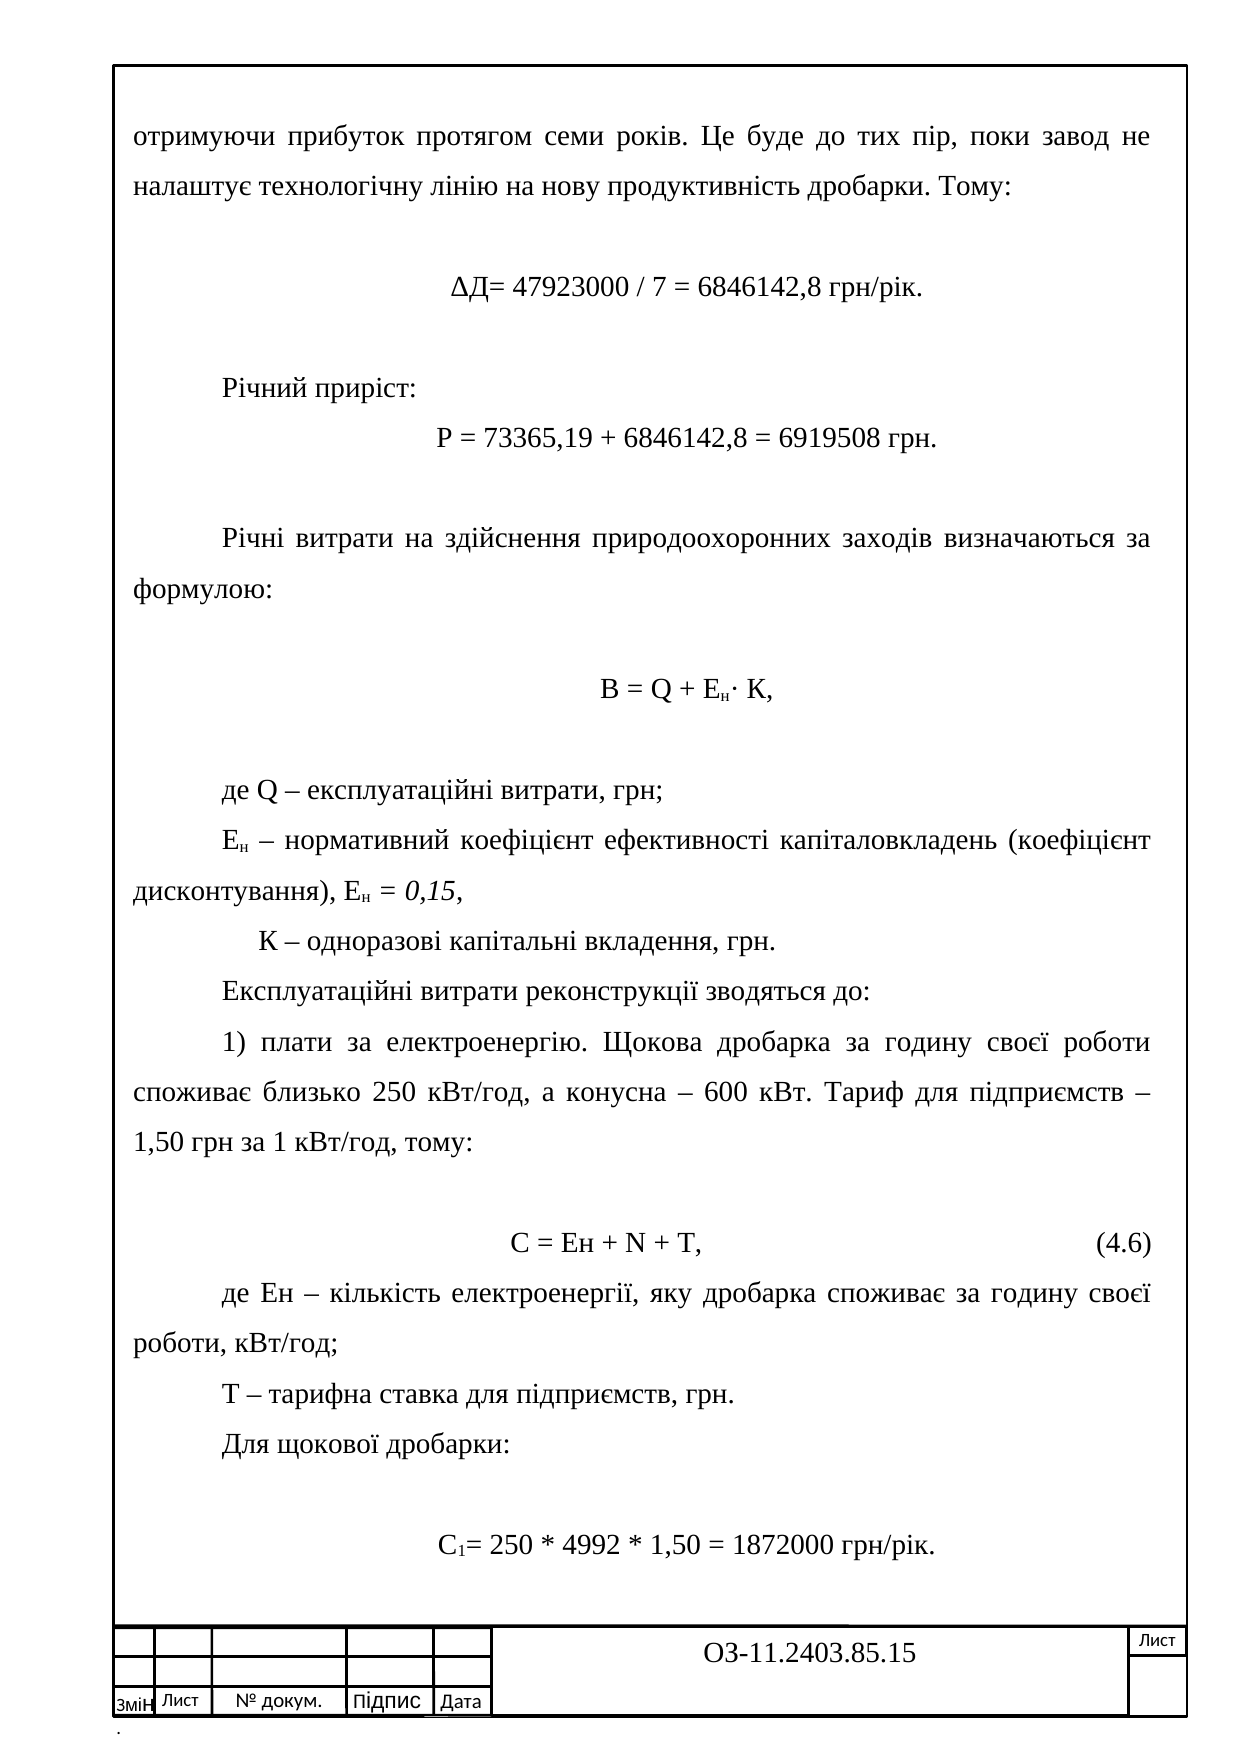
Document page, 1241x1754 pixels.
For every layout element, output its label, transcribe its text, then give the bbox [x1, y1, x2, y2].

text В = Q + Ен· К, [133, 672, 1152, 705]
text К – одноразові капітальні вкладення, грн. [133, 923, 1152, 957]
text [133, 118, 1152, 202]
text ΔД= 47923000 / 7 = 6846142,8 грн/рік. [133, 269, 1152, 303]
text Ен – нормативний коефіцієнт ефективності капіталовкладень (коефіцієнт дисконтування), Ен = 0,15, [133, 822, 1152, 906]
text Для щокової дробарки: [133, 1426, 1152, 1460]
text Т – тарифна ставка для підприємств, грн. [133, 1376, 1152, 1409]
text Річний приріст: [133, 370, 1152, 403]
text де Ен – кількість електроенергії, яку дробарка споживає за годину своєї роботи, кВт/год; [133, 1275, 1152, 1359]
text де Q – експлуатаційні витрати, грн; [133, 772, 1152, 806]
text С = Ен + N + Т, (4.6) [133, 1225, 1152, 1258]
text С1= 250 * 4992 * 1,50 = 1872000 грн/рік. [133, 1527, 1152, 1560]
text 1) плати за електроенергію. Щокова дробарка за годину своєї роботи споживає близько 250 кВт/год, а конусна – 600 кВт. Тариф для підприємств – 1,50 грн за 1 кВт/год, тому: [133, 1024, 1152, 1158]
text Р = 73365,19 + 6846142,8 = 6919508 грн. [133, 420, 1152, 453]
text Річні витрати на здійснення природоохоронних заходів визначаються за формулою: [133, 521, 1152, 604]
text Експлуатаційні витрати реконструкції зводяться до: [133, 973, 1152, 1007]
